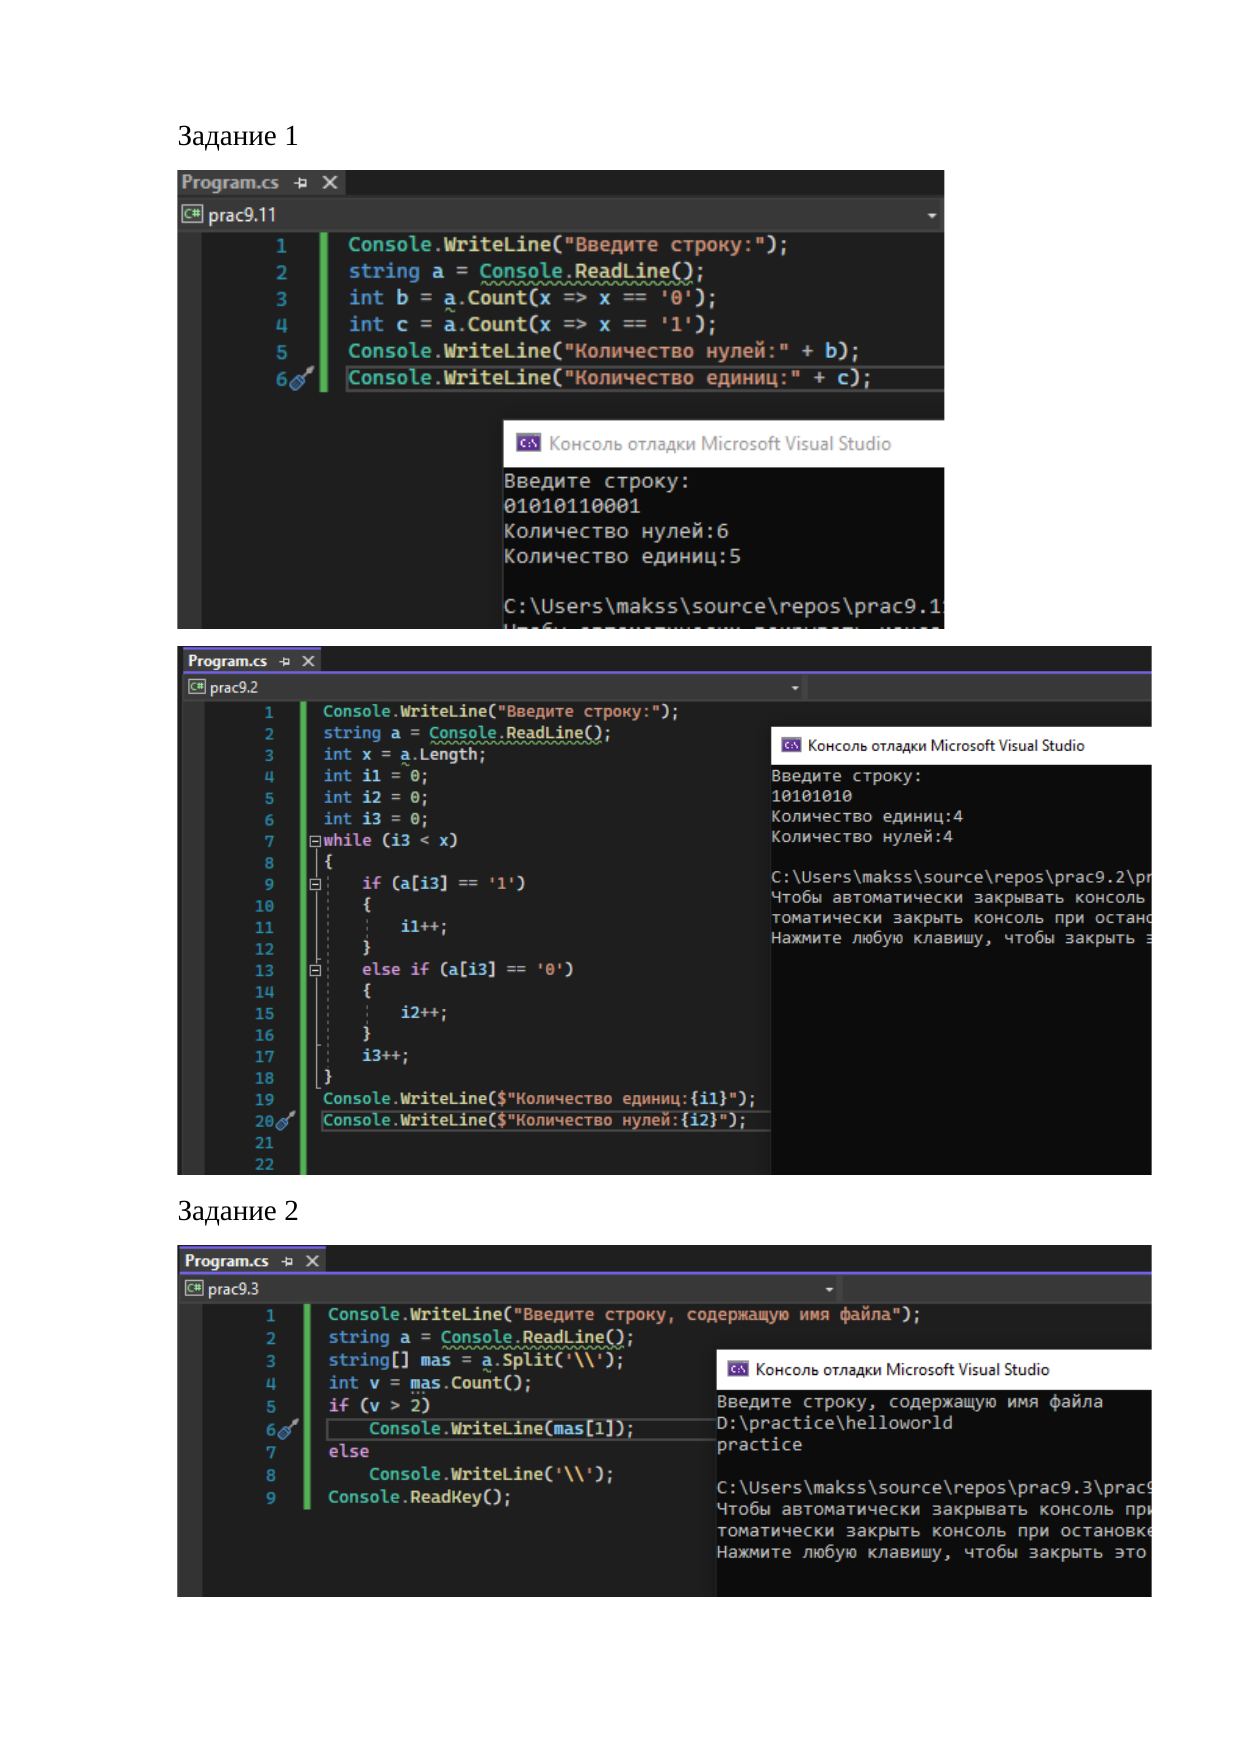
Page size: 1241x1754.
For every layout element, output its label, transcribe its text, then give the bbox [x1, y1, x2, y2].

text Задание 1 [177, 118, 1152, 152]
text Задание 2 [177, 1193, 1152, 1227]
picture [177, 170, 945, 629]
picture [177, 1245, 1152, 1597]
picture [177, 646, 1152, 1175]
